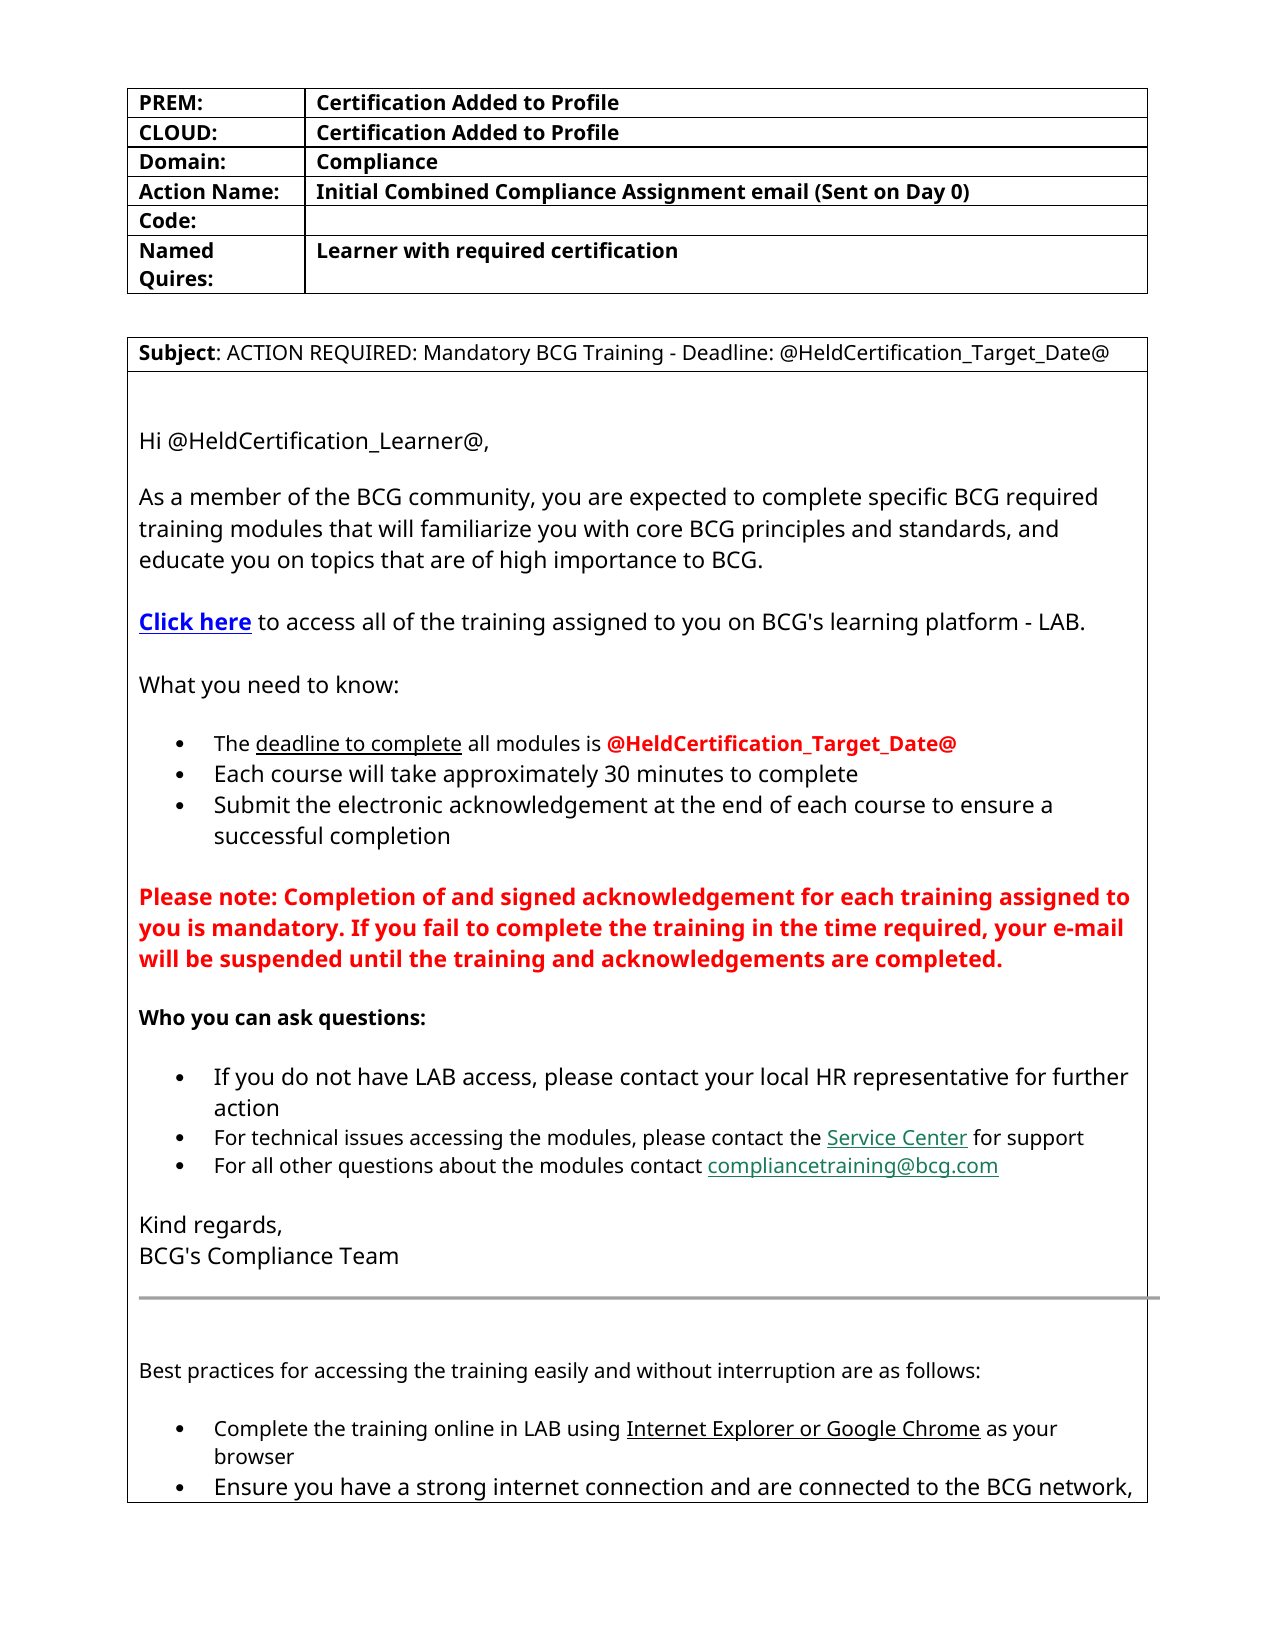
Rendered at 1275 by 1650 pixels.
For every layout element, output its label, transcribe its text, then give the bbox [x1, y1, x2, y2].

table_header Certification Added to Profile [306, 89, 1147, 117]
table_cell Initial Combined Compliance Assignment email (Sent on Day 0) [306, 177, 1147, 205]
table_header Subject: ACTION REQUIRED: Mandatory BCG Training - Deadline: @HeldCertification_Target_Date@ [128, 338, 1147, 371]
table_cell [128, 372, 1147, 1502]
table_cell Certification Added to Profile [306, 118, 1147, 146]
table_cell Named Quires: [128, 236, 304, 293]
table_cell Code: [128, 206, 304, 235]
table_cell Compliance [306, 148, 1147, 176]
table_cell Domain: [128, 148, 304, 176]
table_cell [306, 206, 1147, 235]
table_cell Action Name: [128, 177, 304, 205]
table_header PREM: [128, 89, 304, 117]
table_cell Learner with required certification [306, 236, 1147, 293]
table_cell CLOUD: [128, 118, 304, 146]
